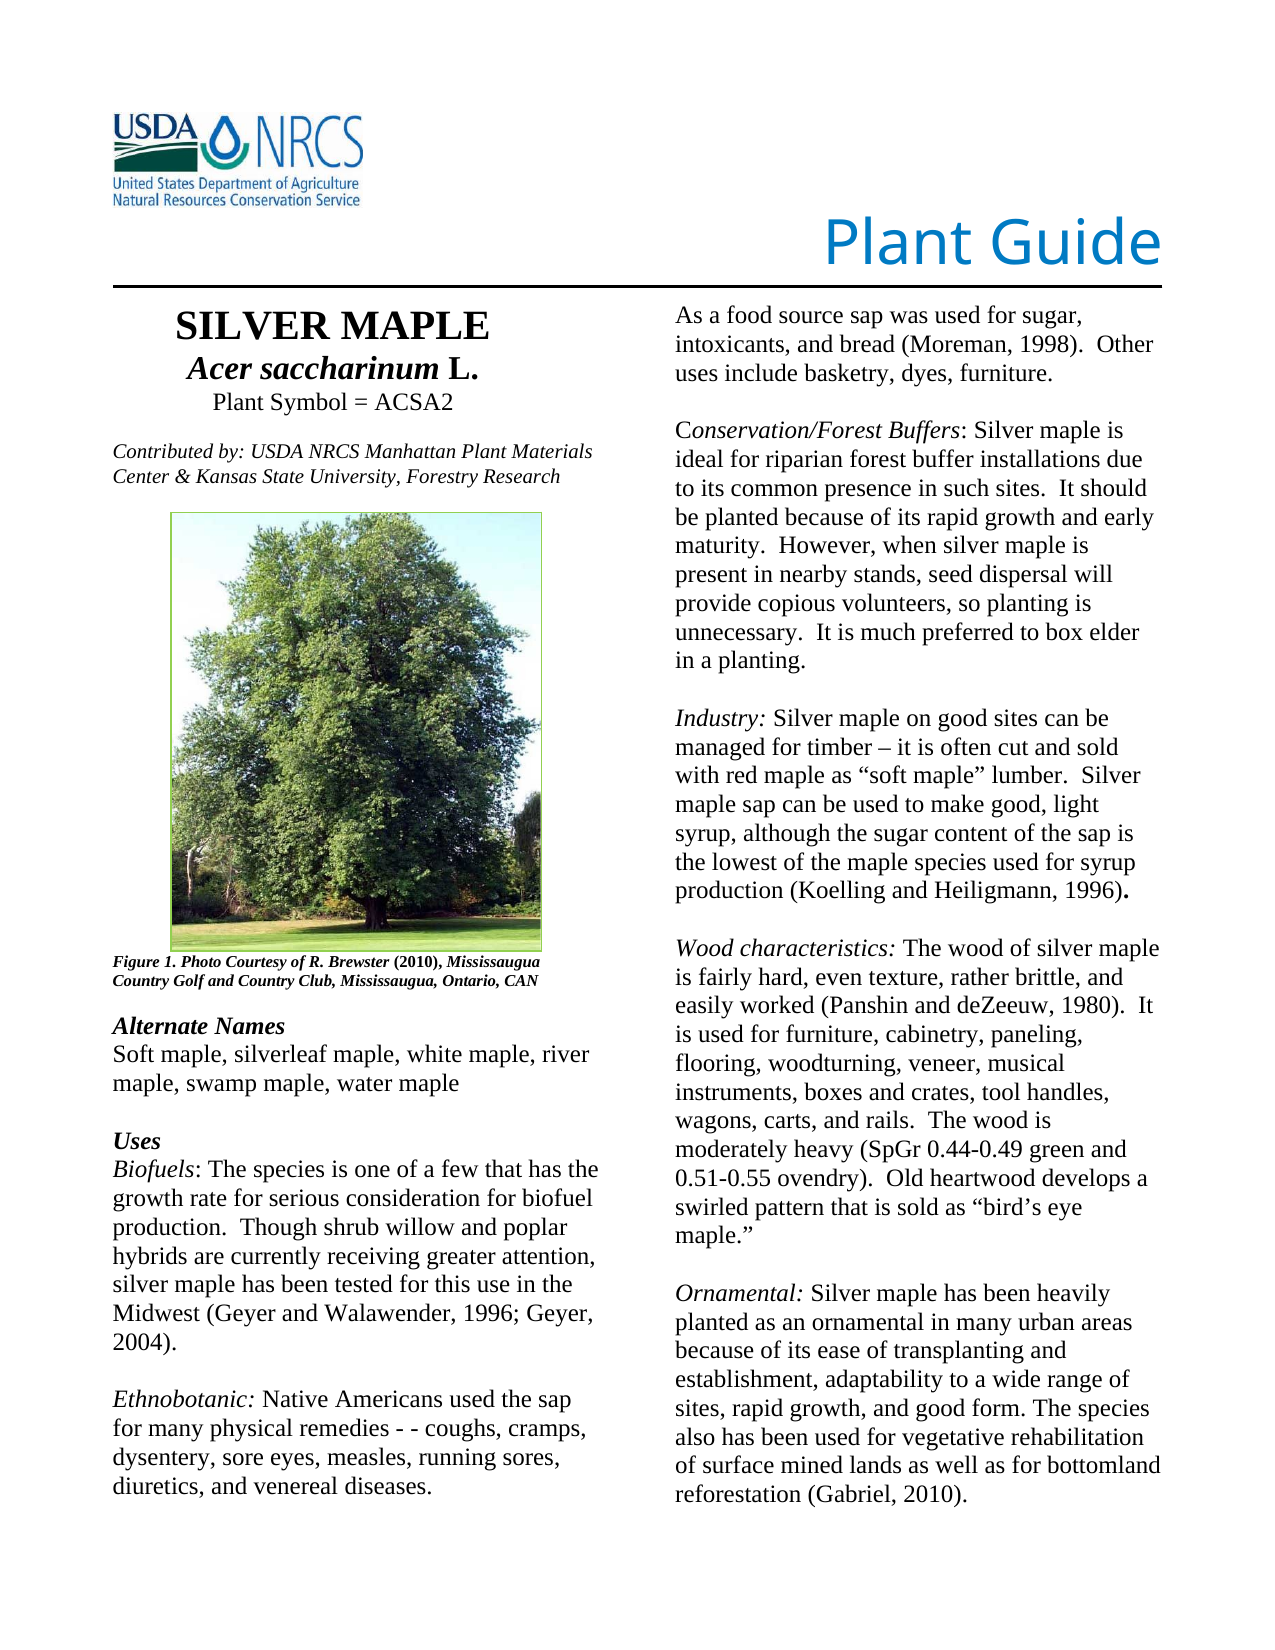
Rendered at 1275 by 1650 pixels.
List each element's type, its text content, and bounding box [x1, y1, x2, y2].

picture [112, 112, 363, 198]
table_header silver maple [103, 300, 562, 348]
text Wood characteristics: The wood of silver maple is fairly hard, even texture, rather brittle, and easily worked (Panshin and deZeeuw, 1980). It is used for furniture, cabinetry, paneling, flooring, woodturning, veneer, musical instruments, boxes and crates, tool handles, wagons, carts, and rails. The wood is moderately heavy (SpGr 0.44-0.49 green and 0.51-0.55 ovendry). Old heartwood develops a swirled pattern that is sold as “bird’s eye maple.” [675, 933, 1162, 1249]
table_cell Plant Symbol = ACSA2 [103, 387, 562, 415]
text Biofuels: The species is one of a few that has the growth rate for serious consideration for biofuel production. Though shrub willow and poplar hybrids are currently receiving greater attention, silver maple has been tested for this use in the Midwest (Geyer and Walawender, 1996; Geyer, 2004). [112, 1154, 600, 1356]
subtitle Uses [112, 1126, 600, 1154]
table_cell Acer saccharinum L. [103, 348, 562, 387]
title Plant Guide [112, 198, 1162, 288]
text Industry: Silver maple on good sites can be managed for timber – it is often cut and sold with red maple as “soft maple” lumber. Silver maple sap can be used to make good, light syrup, although the sugar content of the sap is the lowest of the maple species used for syrup production (Koelling and Heiligmann, 1996). [675, 703, 1162, 904]
picture [172, 513, 541, 950]
text Contributed by: USDA NRCS Manhattan Plant Materials Center & Kansas State University, Forestry Research [112, 439, 600, 488]
text Ethnobotanic: Native Americans used the sap for many physical remedies - - coughs, cramps, dysentery, sore eyes, measles, running sores, diuretics, and venereal diseases. [112, 1384, 600, 1499]
text Ornamental: Silver maple has been heavily planted as an ornamental in many urban areas because of its ease of transplanting and establishment, adaptability to a wide range of sites, rapid growth, and good form. The species also has been used for vegetative rehabilitation of surface mined lands as well as for bottomland reforestation (Gabriel, 2010). [675, 1278, 1162, 1508]
text Figure 1. Photo Courtesy of R. Brewster (2010), Mississaugua Country Golf and Country Club, Mississaugua, Ontario, CAN [112, 952, 600, 990]
subtitle Alternate Names [112, 1011, 600, 1039]
text Conservation/Forest Buffers: Silver maple is ideal for riparian forest buffer installations due to its common presence in such sites. It should be planted because of its rapid growth and early maturity. However, when silver maple is present in nearby stands, seed dispersal will provide copious volunteers, so planting is unnecessary. It is much preferred to box elder in a planting. [675, 415, 1162, 674]
text Soft maple, silverleaf maple, white maple, river maple, swamp maple, water maple [112, 1039, 600, 1097]
text As a food source sap was used for sugar, intoxicants, and bread (Moreman, 1998). Other uses include basketry, dyes, furniture. [675, 300, 1162, 387]
